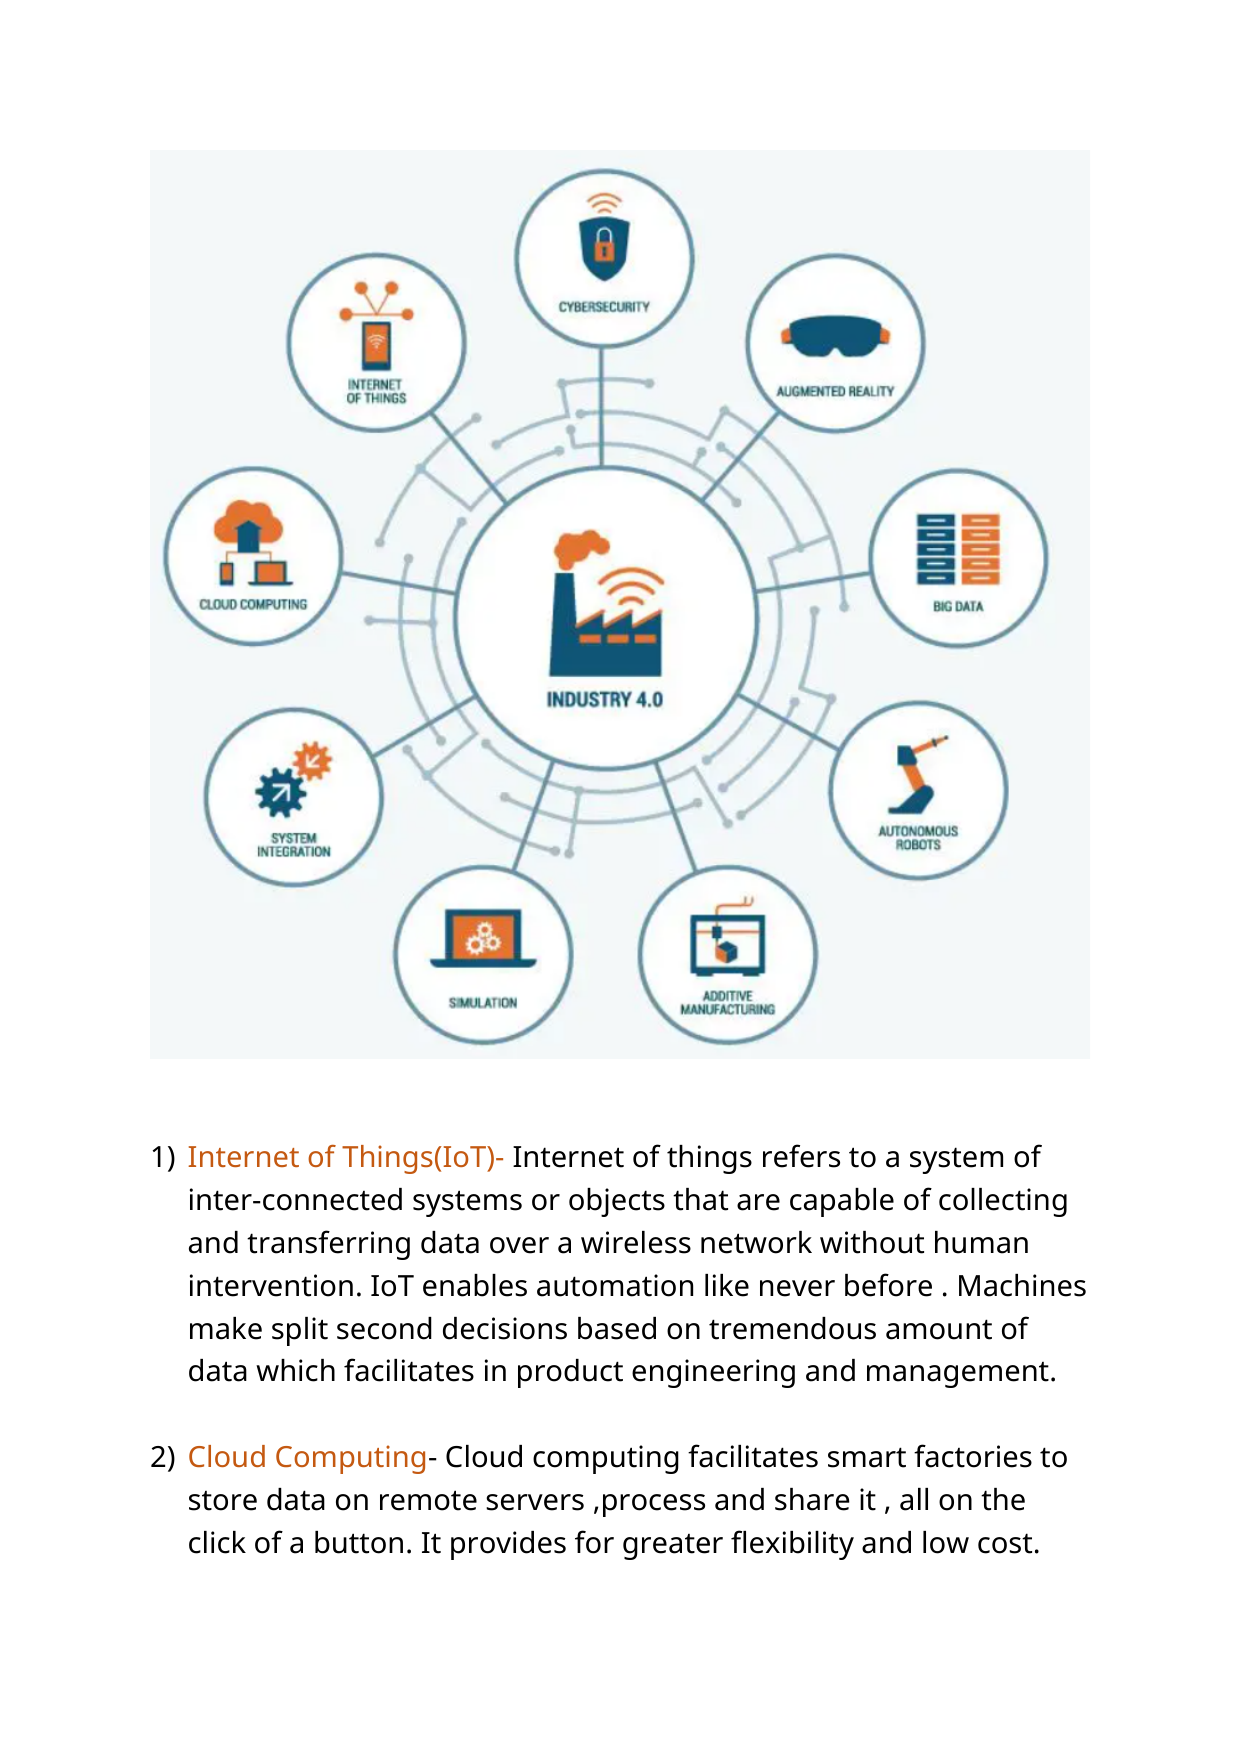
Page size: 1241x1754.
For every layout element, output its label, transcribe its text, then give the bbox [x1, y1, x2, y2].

list Internet of Things(IoT)- Internet of things refers to a system of inter-connected systems or objects that are capable of collecting and transferring data over a wireless network without human intervention. IoT enables automation like never before . Machines make split second decisions based on tremendous amount of data which facilitates in product engineering and management. [150, 1137, 1090, 1390]
picture [150, 150, 1091, 1059]
list Cloud Computing- Cloud computing facilitates smart factories to store data on remote servers ,process and share it , all on the click of a button. It provides for greater flexibility and low cost. [150, 1436, 1090, 1562]
